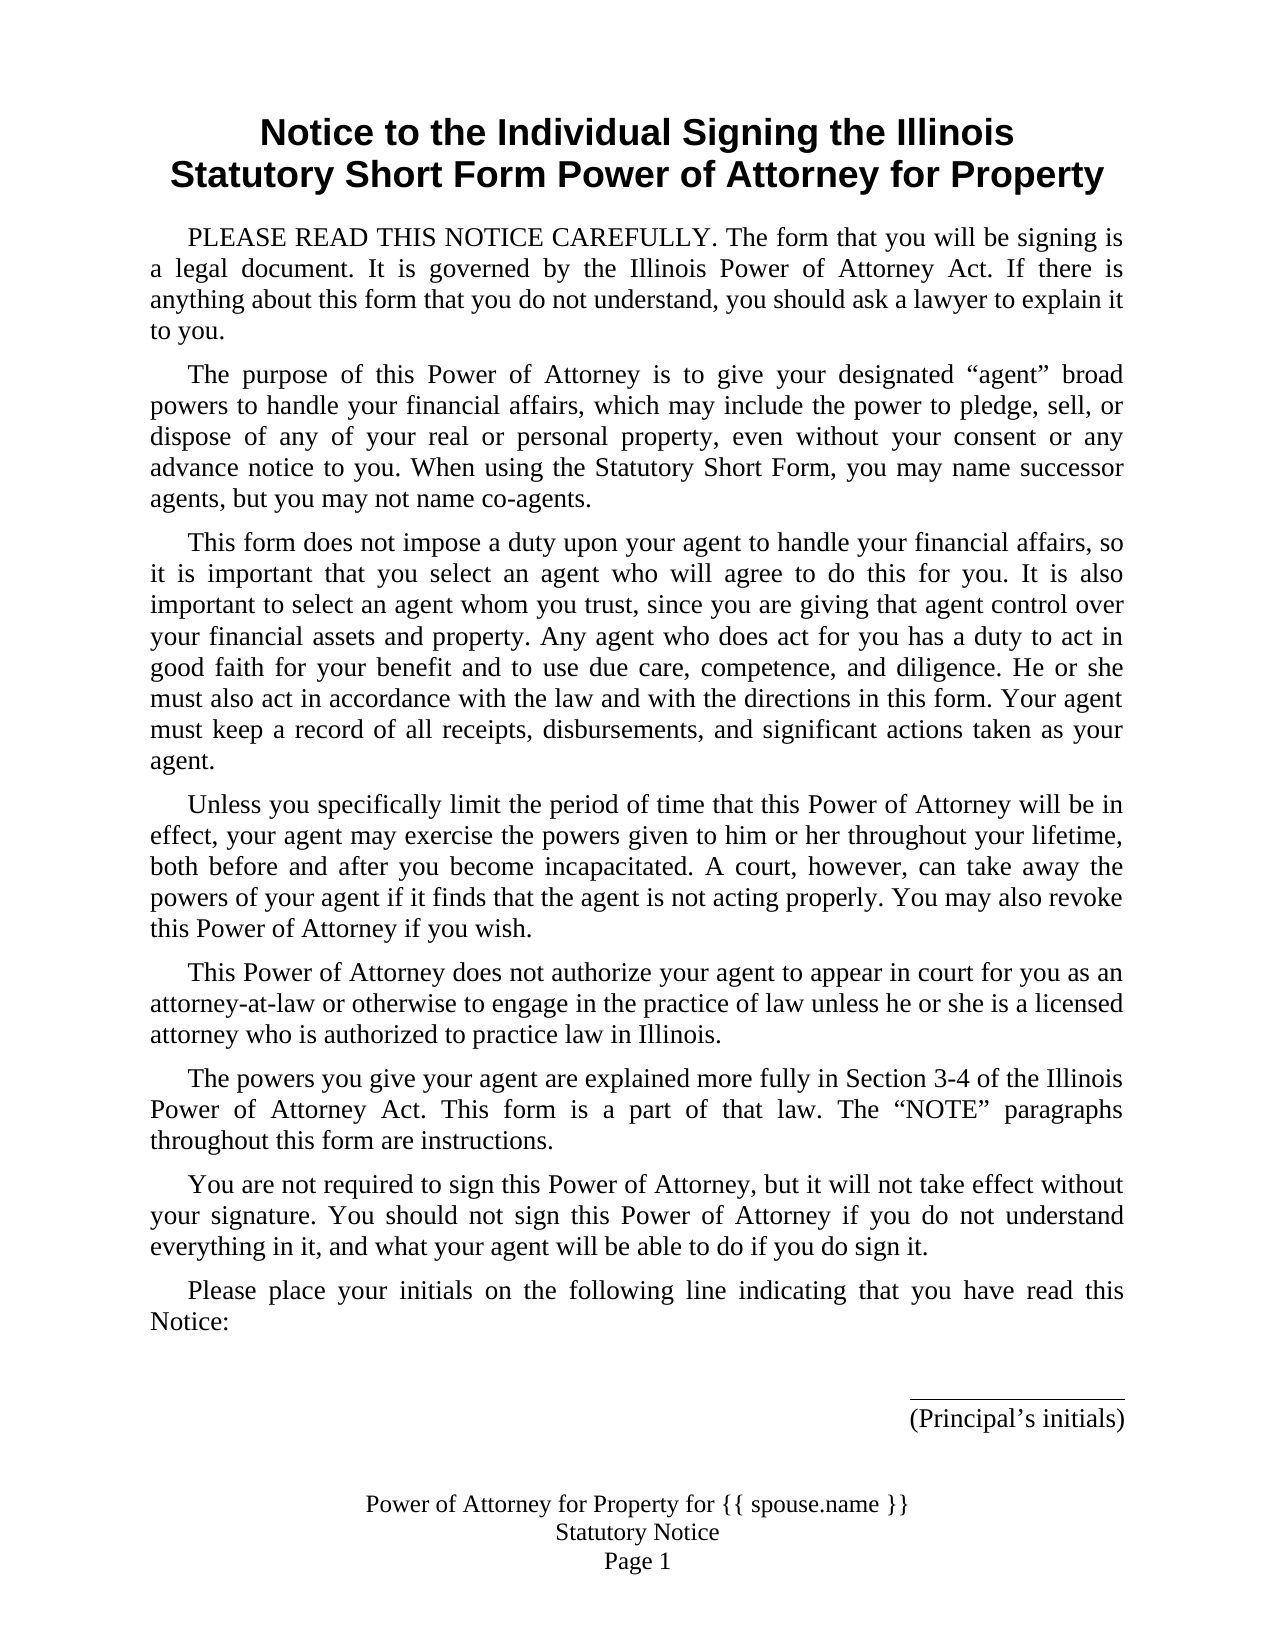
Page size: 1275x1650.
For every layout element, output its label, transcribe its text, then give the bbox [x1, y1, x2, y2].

text Please place your initials on the following line indicating that you have read this Notice: [150, 1274, 1125, 1336]
text Unless you specifically limit the period of time that this Power of Attorney will be in effect, your agent may exercise the powers given to him or her throughout your lifetime, both before and after you become incapacitated. A court, however, can take away the powers of your agent if it finds that the agent is not acting properly. You may also revoke this Power of Attorney if you wish. [150, 788, 1125, 943]
text (Principal’s initials) [150, 1402, 1125, 1433]
subtitle PLEASE READ THIS NOTICE CAREFULLY. The form that you will be signing is a legal document. It is governed by the Illinois Power of Attorney Act. If there is anything about this form that you do not understand, you should ask a lawyer to explain it to you. [150, 221, 1125, 345]
subtitle The purpose of this Power of Attorney is to give your designated “agent” broad powers to handle your financial affairs, which may include the power to pledge, sell, or dispose of any of your real or personal property, even without your consent or any advance notice to you. When using the Statutory Short Form, you may name successor agents, but you may not name co-agents. [150, 358, 1125, 514]
title Notice to the Individual Signing the Illinois Statutory Short Form Power of Attorney for Property [150, 112, 1125, 196]
text This Power of Attorney does not authorize your agent to appear in court for you as an attorney-at-law or otherwise to engage in the practice of law unless he or she is a licensed attorney who is authorized to practice law in Illinois. [150, 956, 1125, 1049]
text You are not required to sign this Power of Attorney, but it will not take effect without your signature. You should not sign this Power of Attorney if you do not understand everything in it, and what your agent will be able to do if you do sign it. [150, 1168, 1125, 1261]
text The powers you give your agent are explained more fully in Section 3-4 of the Illinois Power of Attorney Act. This form is a part of that law. The “NOTE” paragraphs throughout this form are instructions. [150, 1062, 1125, 1155]
subtitle This form does not impose a duty upon your agent to handle your financial affairs, so it is important that you select an agent who will agree to do this for you. It is also important to select an agent whom you trust, since you are giving that agent control over your financial assets and property. Any agent who does act for you has a duty to act in good faith for your benefit and to use due care, competence, and diligence. He or she must also act in accordance with the law and with the directions in this form. Your agent must keep a record of all receipts, disbursements, and significant actions taken as your agent. [150, 526, 1125, 775]
